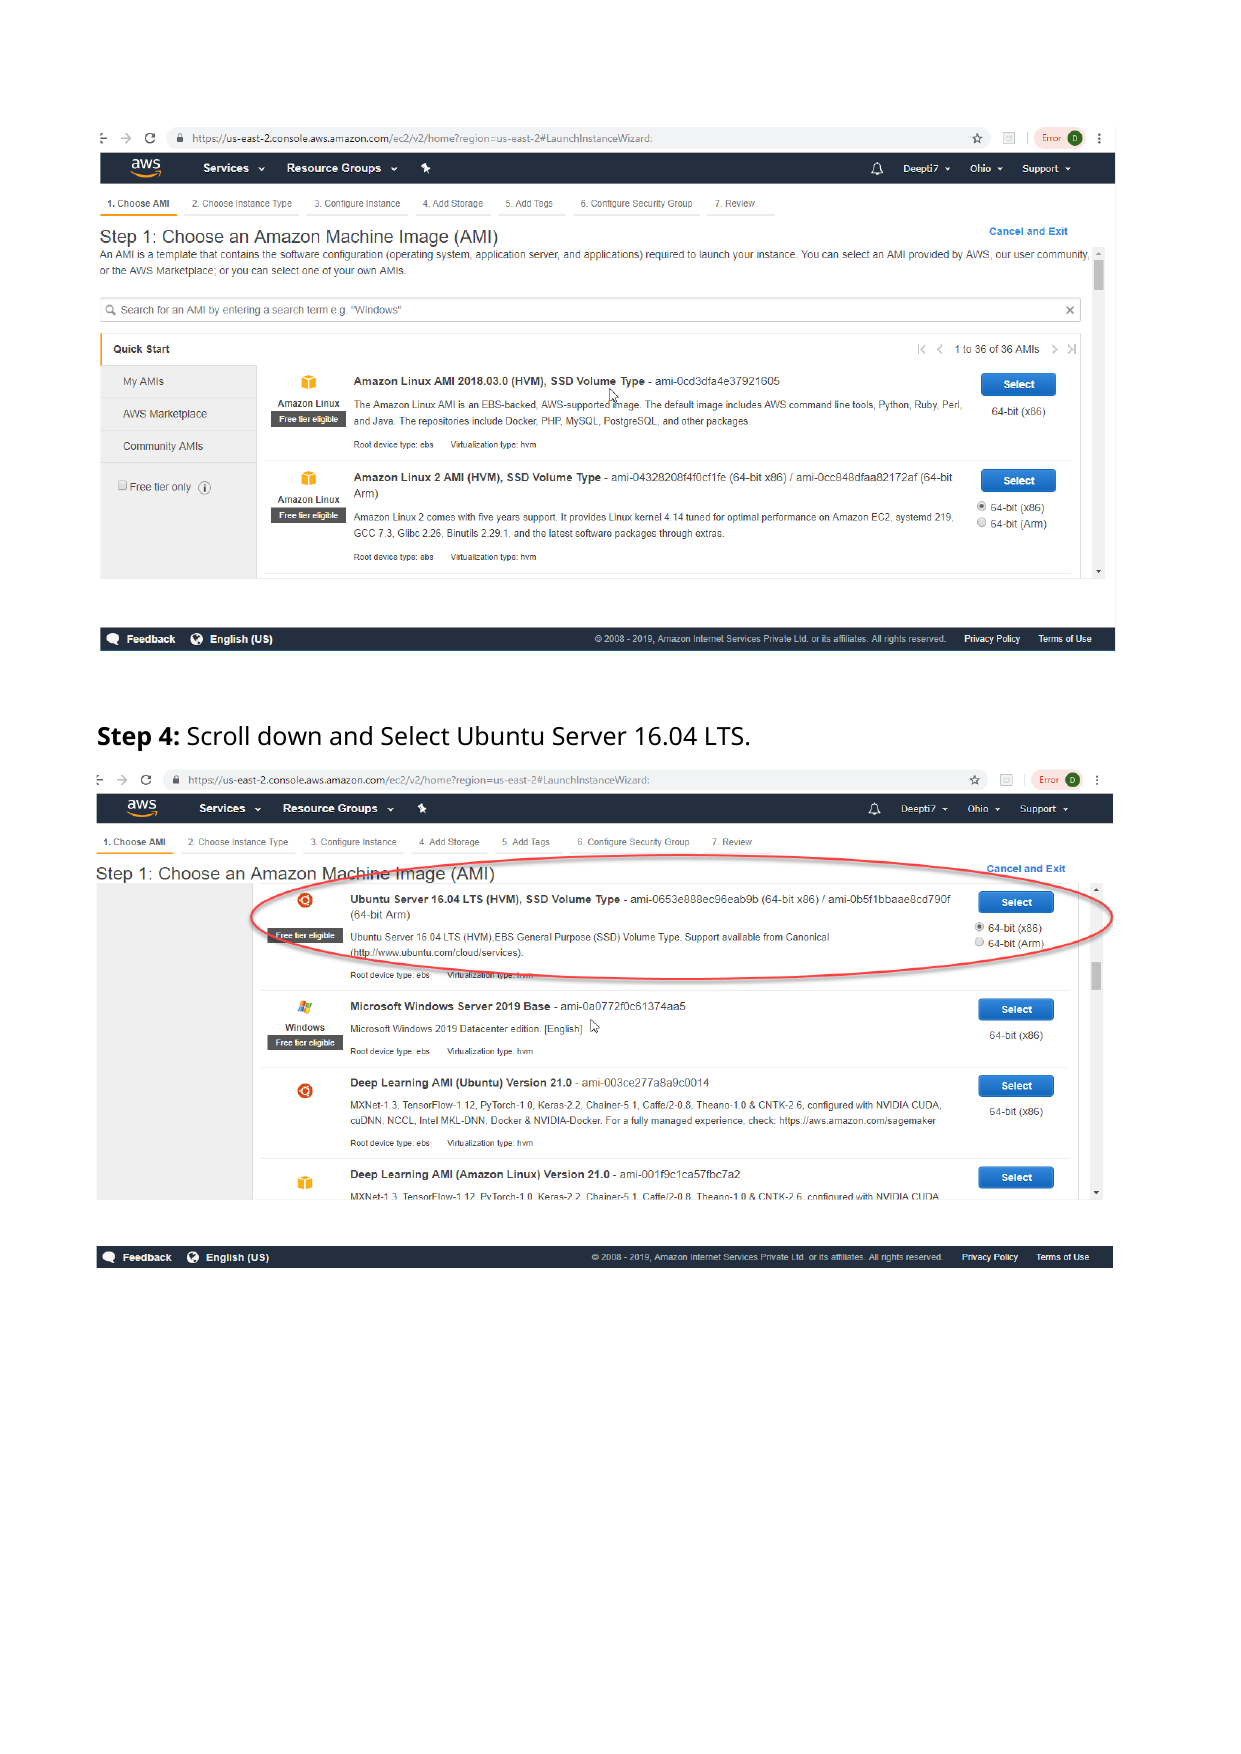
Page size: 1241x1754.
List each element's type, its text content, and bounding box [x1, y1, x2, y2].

picture [96, 767, 1113, 1268]
text Step 4: Scroll down and Select Ubuntu Server 16.04 LTS. [97, 718, 1161, 752]
picture [100, 127, 1116, 651]
